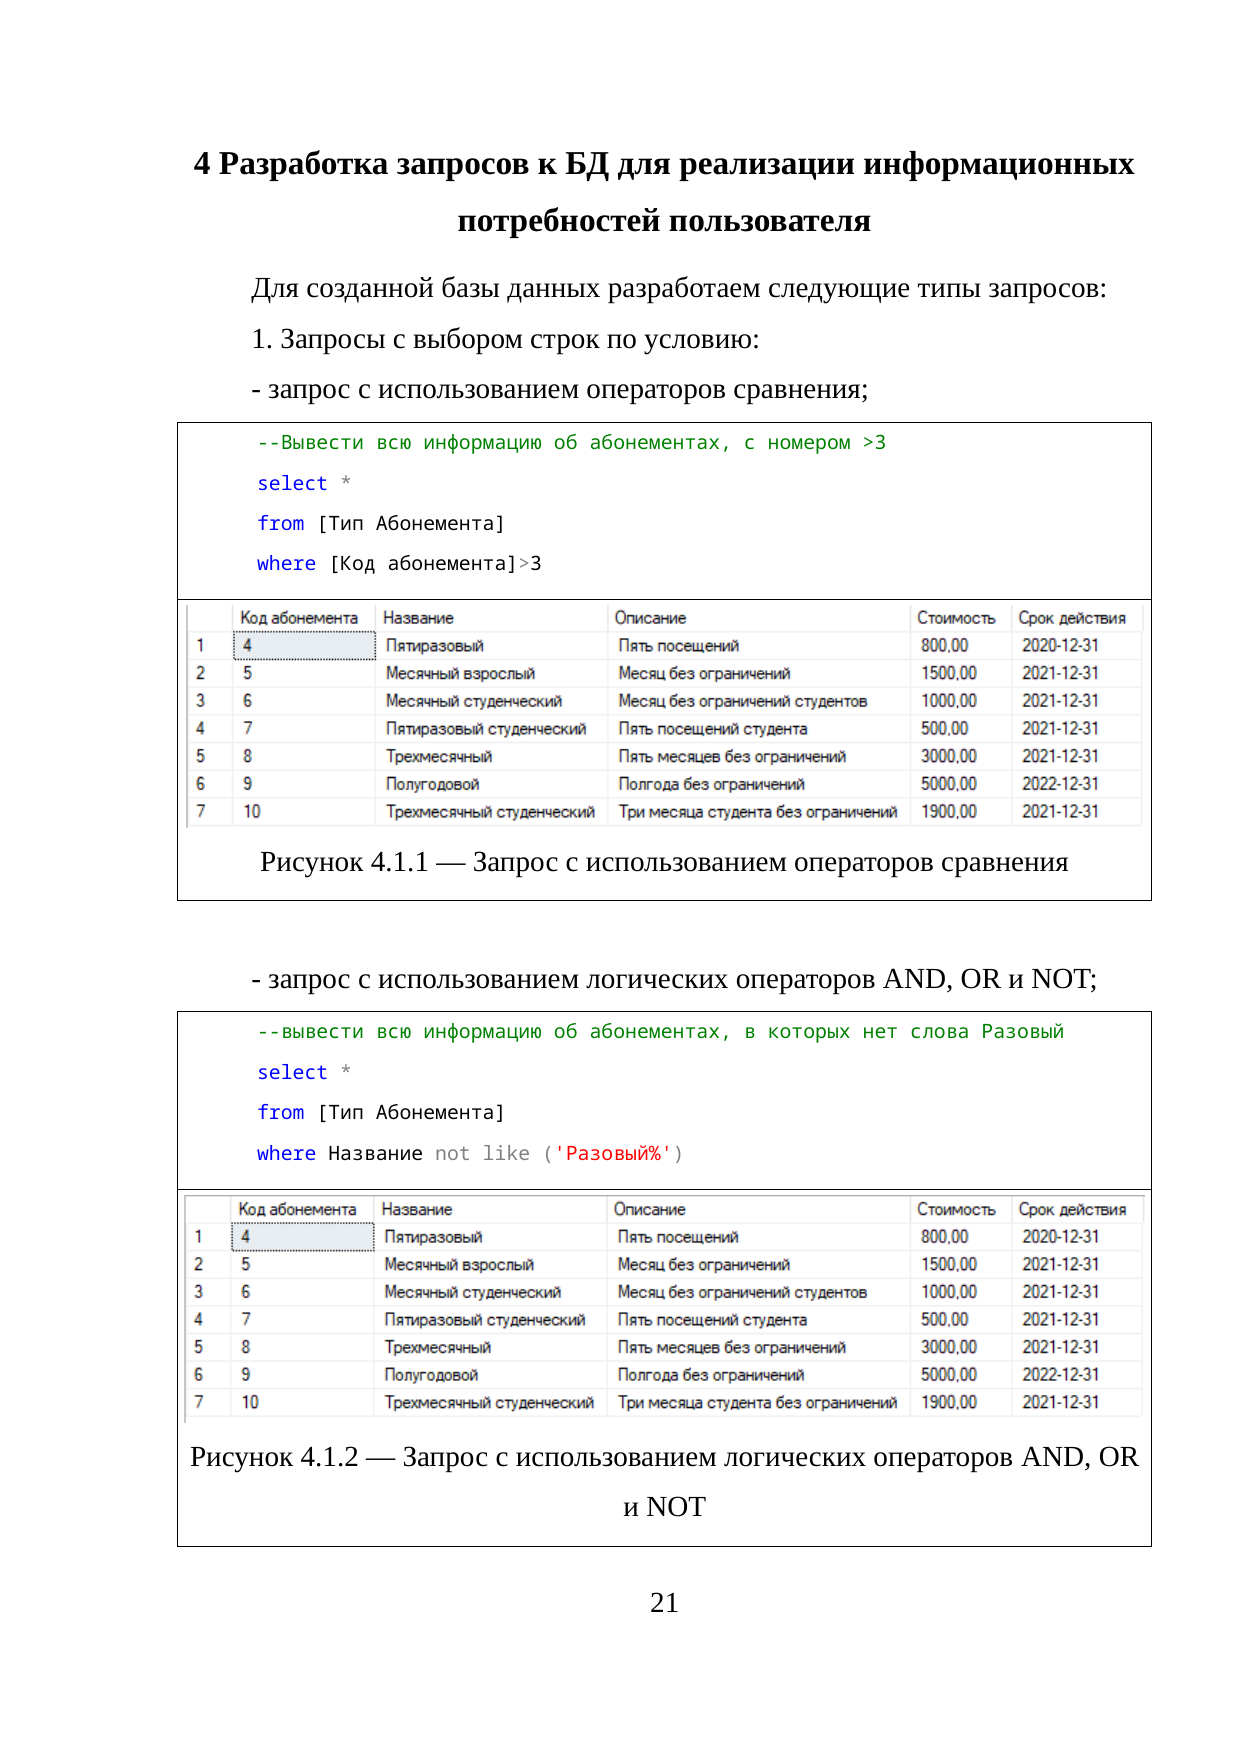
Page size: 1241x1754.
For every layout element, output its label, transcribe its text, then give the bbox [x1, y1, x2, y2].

text - запрос с использованием операторов сравнения; [177, 371, 1152, 405]
table_header --Вывести всю информацию об абонементах, с номером >3 select * from [Тип Абонемента] where [Код абонемента]>3 [178, 423, 1151, 599]
table_header --вывести всю информацию об абонементах, в которых нет слова Разовый select * from [Тип Абонемента] where Название not like ('Разовый%') [178, 1012, 1151, 1188]
picture [183, 1195, 1146, 1423]
table_cell Рисунок 4.1.1 — Запрос с использованием операторов сравнения [178, 600, 1151, 900]
text 1. Запросы с выбором строк по условию: [177, 321, 1152, 354]
picture [185, 605, 1144, 828]
text Для созданной базы данных разработаем следующие типы запросов: [177, 271, 1152, 304]
subtitle 4 Разработка запросов к БД для реализации информационных потребностей пользователя [177, 143, 1152, 239]
text - запрос с использованием логических операторов AND, OR и NOT; [177, 961, 1152, 994]
table_cell Рисунок 4.1.2 — Запрос c использованием логических операторов AND, OR и NOT [178, 1190, 1151, 1546]
